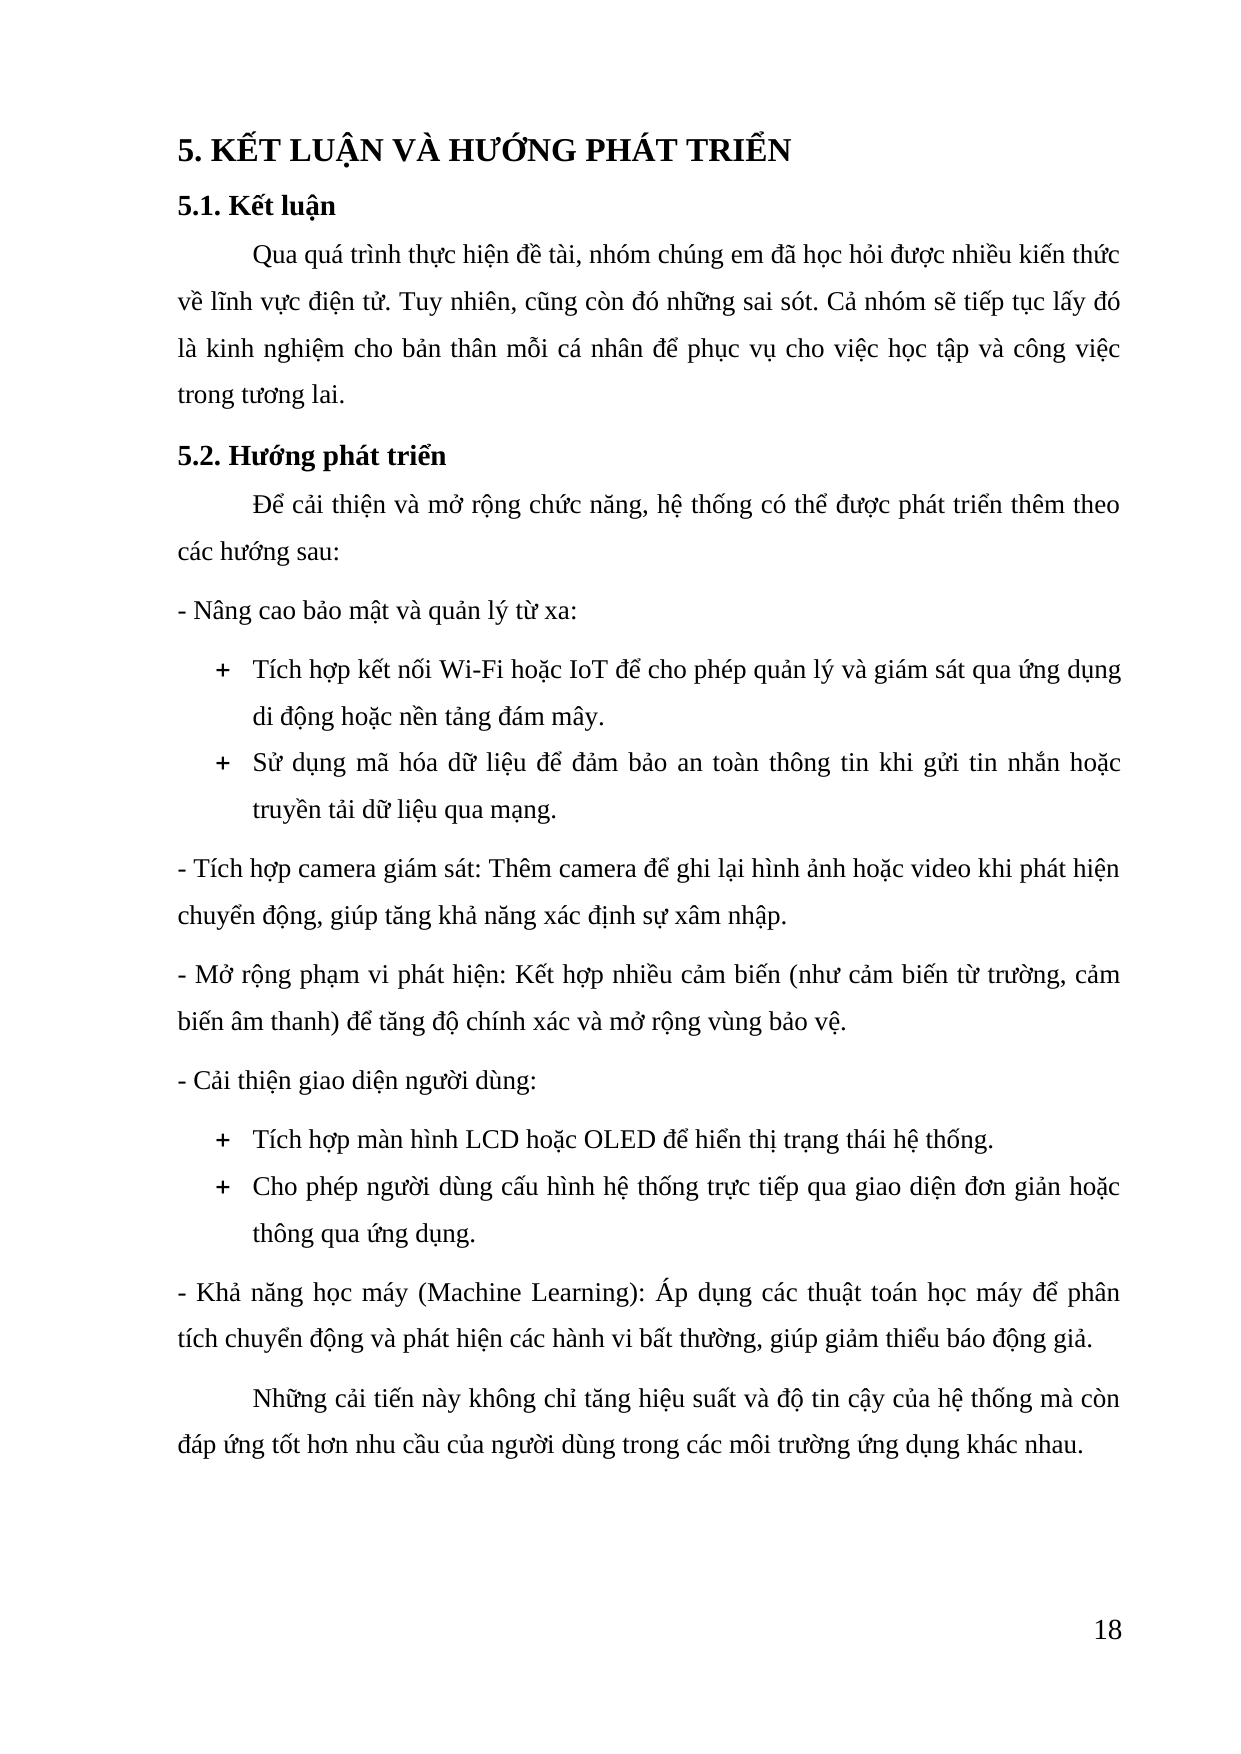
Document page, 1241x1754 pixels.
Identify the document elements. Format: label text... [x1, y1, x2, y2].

subtitle 5. KẾT LUẬN VÀ HƯỚNG PHÁT TRIỂN [177, 131, 1122, 169]
text Những cải tiến này không chỉ tăng hiệu suất và độ tin cậy của hệ thống mà còn đáp ứng tốt hơn nhu cầu của người dùng trong các môi trường ứng dụng khác nhau. [177, 1382, 1122, 1459]
list Sử dụng mã hóa dữ liệu để đảm bảo an toàn thông tin khi gửi tin nhắn hoặc truyền tải dữ liệu qua mạng. [215, 746, 1122, 824]
text Để cải thiện và mở rộng chức năng, hệ thống có thể được phát triển thêm theo các hướng sau: [177, 488, 1122, 566]
list Cho phép người dùng cấu hình hệ thống trực tiếp qua giao diện đơn giản hoặc thông qua ứng dụng. [215, 1170, 1122, 1248]
text - Khả năng học máy (Machine Learning): Áp dụng các thuật toán học máy để phân tích chuyển động và phát hiện các hành vi bất thường, giúp giảm thiểu báo động giả. [177, 1276, 1122, 1354]
list Tích hợp màn hình LCD hoặc OLED để hiển thị trạng thái hệ thống. [215, 1123, 1122, 1154]
text - Mở rộng phạm vi phát hiện: Kết hợp nhiều cảm biến (như cảm biến từ trường, cảm biến âm thanh) để tăng độ chính xác và mở rộng vùng bảo vệ. [177, 958, 1122, 1036]
text Qua quá trình thực hiện đề tài, nhóm chúng em đã học hỏi được nhiều kiến thức về lĩnh vực điện tử. Tuy nhiên, cũng còn đó những sai sót. Cả nhóm sẽ tiếp tục lấy đó là kinh nghiệm cho bản thân mỗi cá nhân để phục vụ cho việc học tập và công việc trong tương lai. [177, 238, 1122, 409]
subtitle 5.1. Kết luận [177, 188, 1122, 222]
list Tích hợp kết nối Wi-Fi hoặc IoT để cho phép quản lý và giám sát qua ứng dụng di động hoặc nền tảng đám mây. [215, 653, 1122, 731]
text - Cải thiện giao diện người dùng: [177, 1064, 1122, 1095]
text - Nâng cao bảo mật và quản lý từ xa: [177, 594, 1122, 625]
text - Tích hợp camera giám sát: Thêm camera để ghi lại hình ảnh hoặc video khi phát hiện chuyển động, giúp tăng khả năng xác định sự xâm nhập. [177, 852, 1122, 930]
subtitle 5.2. Hướng phát triển [177, 438, 1122, 471]
